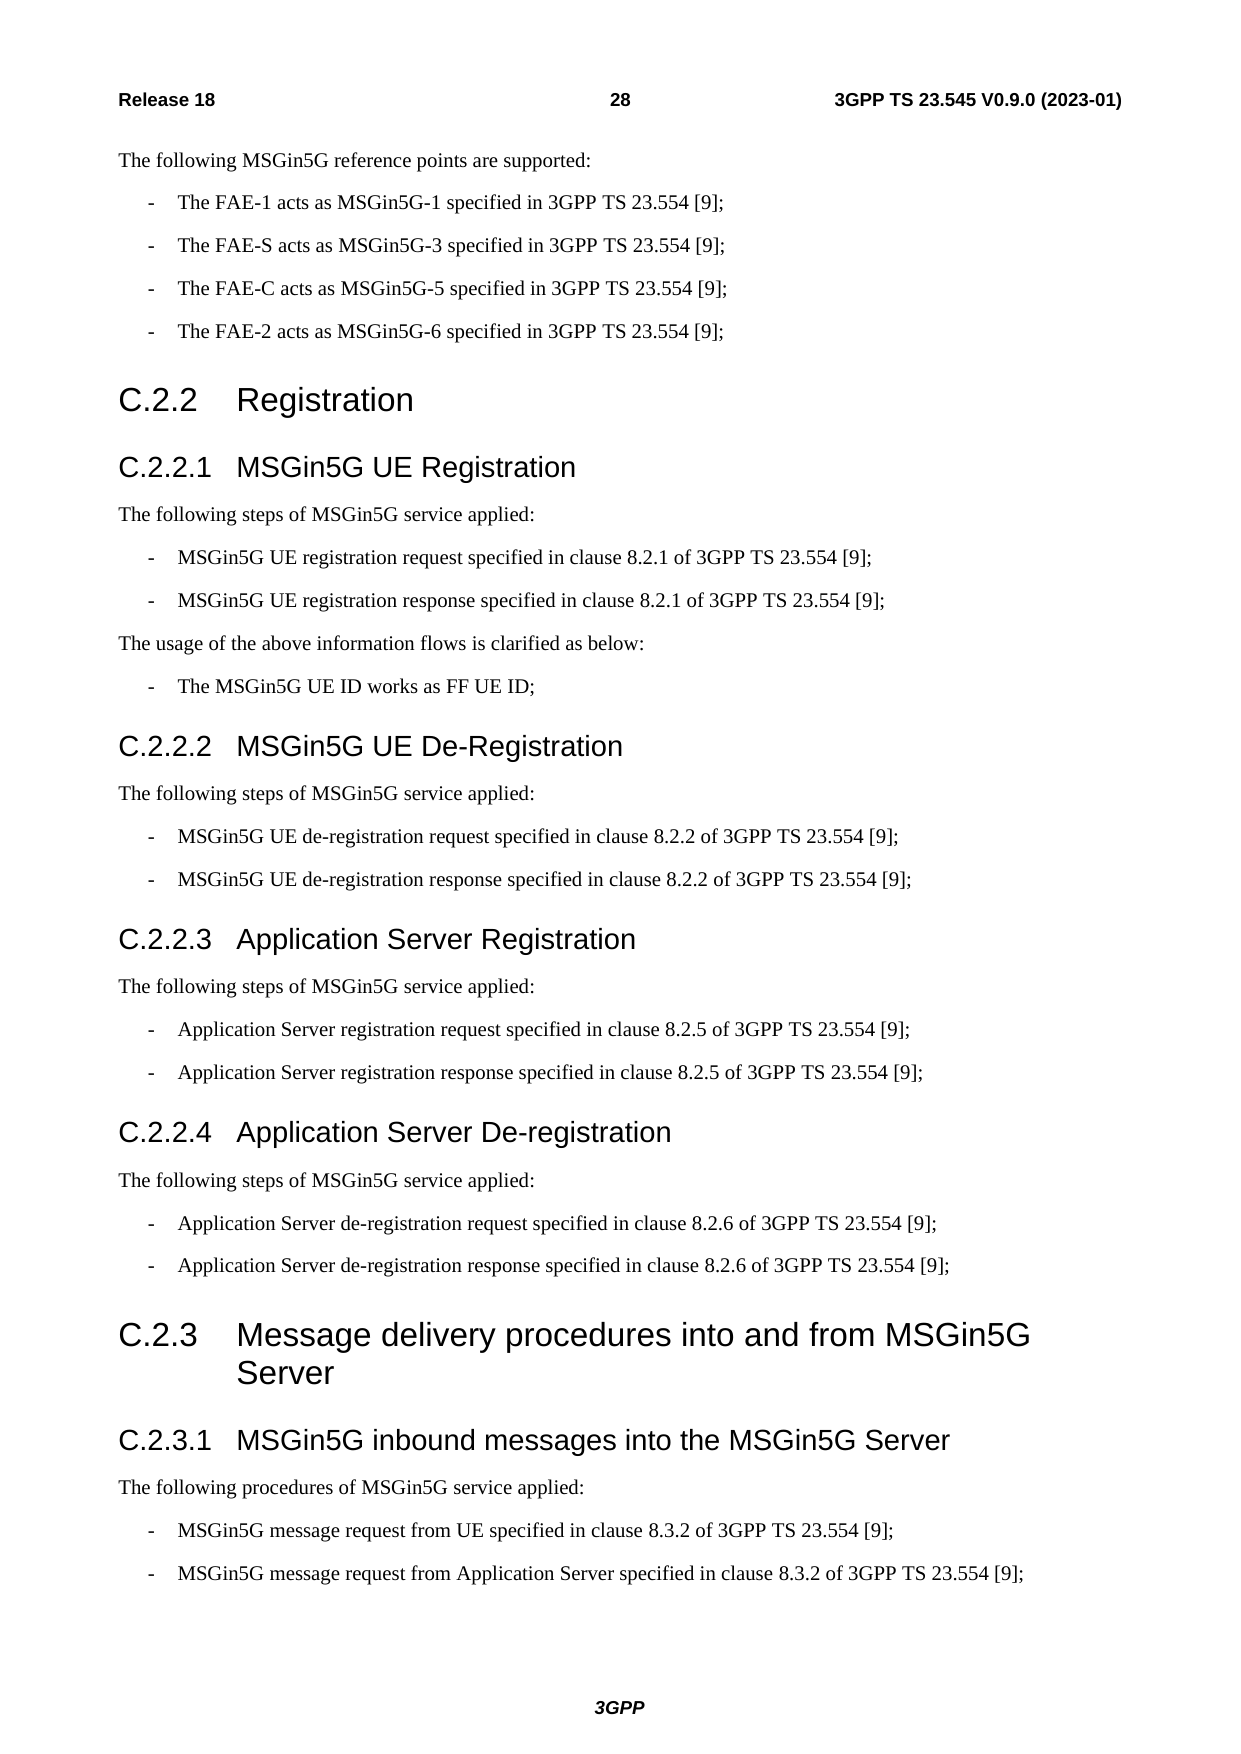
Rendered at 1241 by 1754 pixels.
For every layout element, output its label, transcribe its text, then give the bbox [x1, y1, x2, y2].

text - Application Server de-registration request specified in clause 8.2.6 of 3GPP TS 23.554 [9]; [148, 1210, 1122, 1234]
text - The FAE-2 acts as MSGin5G-6 specified in 3GPP TS 23.554 [9]; [118, 319, 1122, 343]
text The following steps of MSGin5G service applied: [118, 1168, 1122, 1192]
text - MSGin5G UE registration request specified in clause 8.2.1 of 3GPP TS 23.554 [9]; [148, 545, 1122, 569]
subtitle C.2.2.4 Application Server De-registration [118, 1115, 1122, 1149]
text - The FAE-C acts as MSGin5G-5 specified in 3GPP TS 23.554 [9]; [118, 276, 1122, 300]
text - MSGin5G UE registration response specified in clause 8.2.1 of 3GPP TS 23.554 [9]; [148, 588, 1122, 612]
text - The FAE-S acts as MSGin5G-3 specified in 3GPP TS 23.554 [9]; [148, 233, 1122, 257]
subtitle C.2.3 Message delivery procedures into and from MSGin5G Server [118, 1315, 1122, 1392]
text - The MSGin5G UE ID works as FF UE ID; [148, 673, 1122, 698]
text The following steps of MSGin5G service applied: [118, 974, 1122, 998]
text - Application Server registration response specified in clause 8.2.5 of 3GPP TS 23.554 [9]; [148, 1060, 1122, 1084]
text The following procedures of MSGin5G service applied: [118, 1475, 1122, 1499]
text - MSGin5G message request from UE specified in clause 8.3.2 of 3GPP TS 23.554 [9]; [148, 1518, 1122, 1542]
text The following steps of MSGin5G service applied: [118, 781, 1122, 805]
text - The FAE-1 acts as MSGin5G-1 specified in 3GPP TS 23.554 [9]; [148, 190, 1122, 214]
text - MSGin5G UE de-registration request specified in clause 8.2.2 of 3GPP TS 23.554 [9]; [148, 824, 1122, 848]
subtitle C.2.2 Registration [118, 380, 1122, 419]
text The usage of the above information flows is clarified as below: [118, 631, 1122, 655]
text - MSGin5G message request from Application Server specified in clause 8.3.2 of 3GPP TS 23.554 [9]; [148, 1561, 1122, 1585]
subtitle C.2.2.3 Application Server Registration [118, 922, 1122, 956]
text - MSGin5G UE de-registration response specified in clause 8.2.2 of 3GPP TS 23.554 [9]; [148, 867, 1122, 891]
subtitle C.2.3.1 MSGin5G inbound messages into the MSGin5G Server [118, 1423, 1122, 1456]
subtitle C.2.2.2 MSGin5G UE De-Registration [118, 729, 1122, 762]
subtitle C.2.2.1 MSGin5G UE Registration [118, 450, 1122, 483]
text The following steps of MSGin5G service applied: [118, 502, 1122, 526]
text The following MSGin5G reference points are supported: [118, 147, 1122, 172]
text - Application Server registration request specified in clause 8.2.5 of 3GPP TS 23.554 [9]; [148, 1017, 1122, 1041]
text - Application Server de-registration response specified in clause 8.2.6 of 3GPP TS 23.554 [9]; [148, 1253, 1122, 1277]
